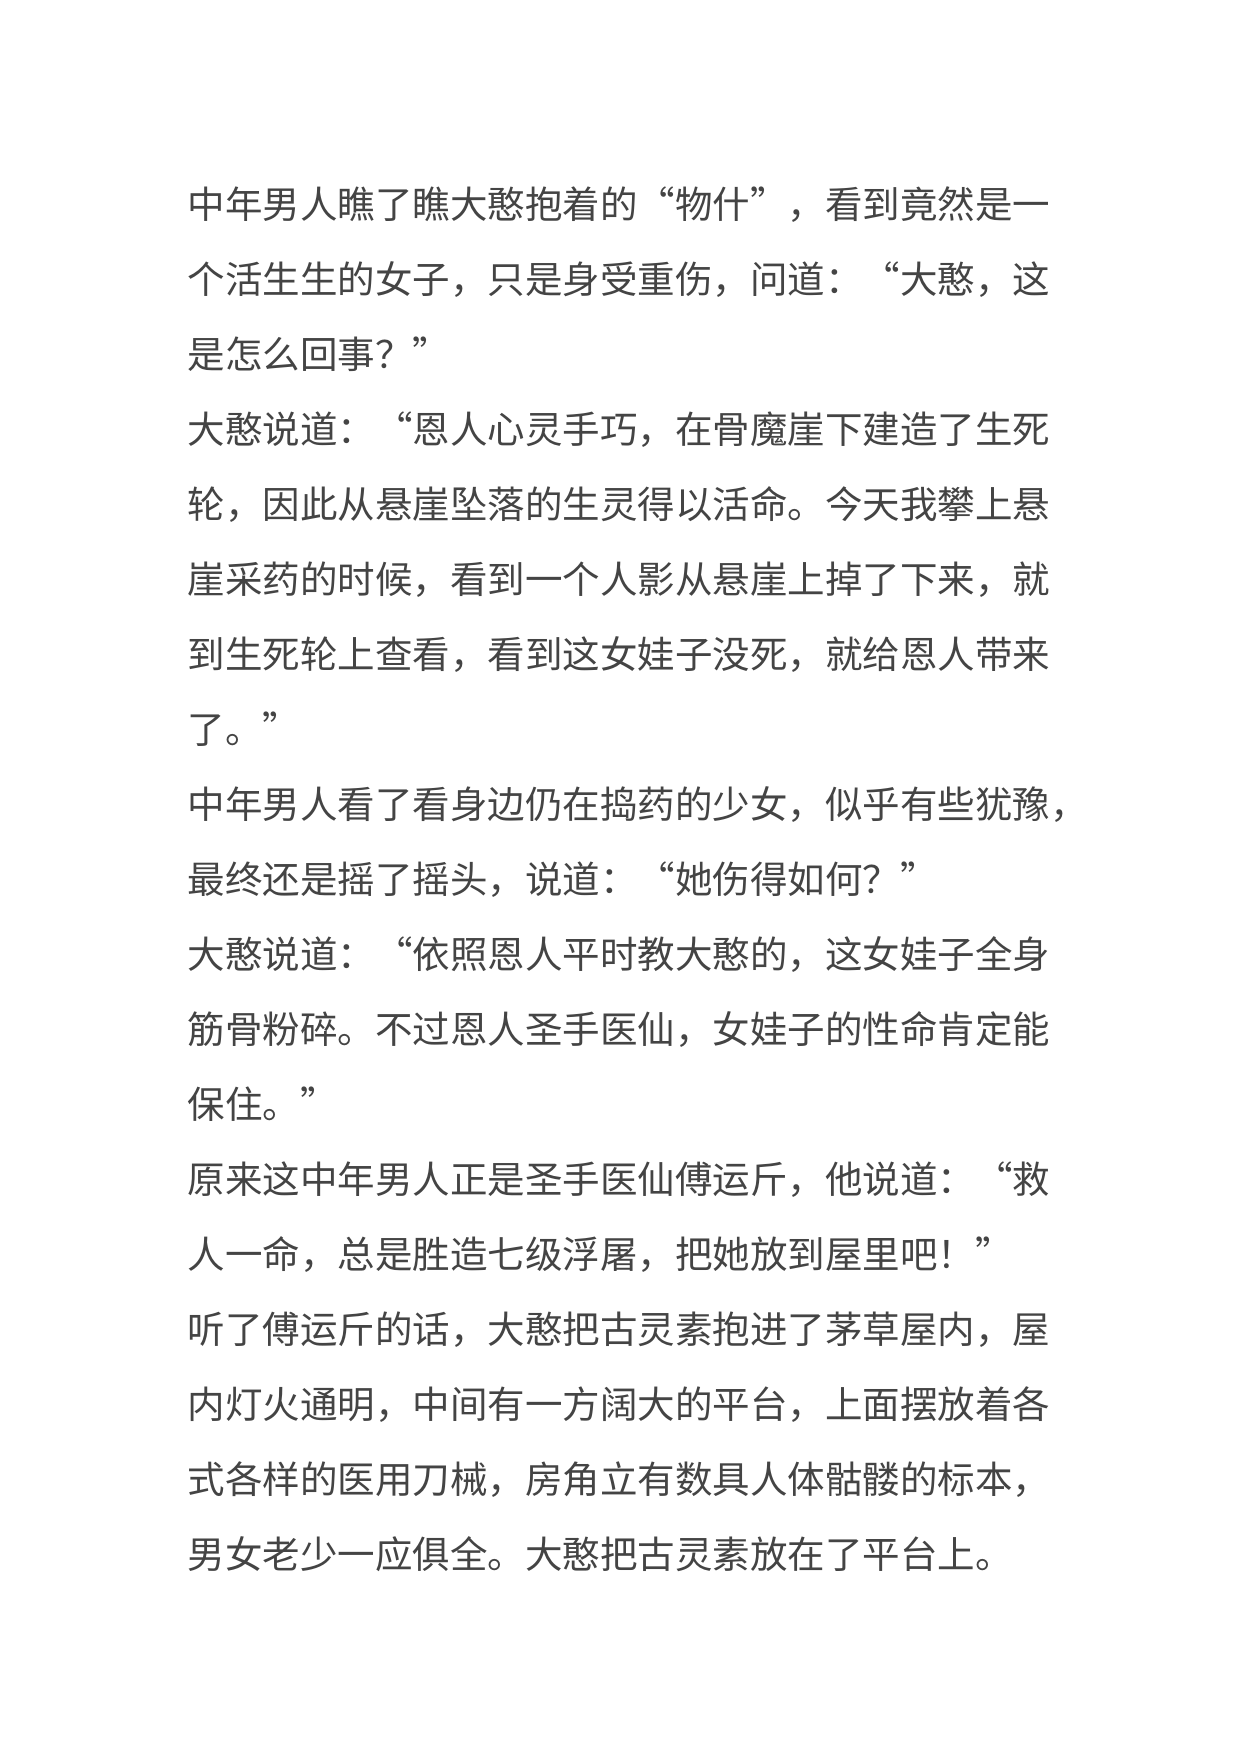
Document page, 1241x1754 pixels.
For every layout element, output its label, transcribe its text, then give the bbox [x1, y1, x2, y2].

text 听了傅运斤的话，大憨把古灵素抱进了茅草屋内，屋内灯火通明，中间有一方阔大的平台，上面摆放着各式各样的医用刀械，房角立有数具人体骷髅的标本，男女老少一应俱全。大憨把古灵素放在了平台上。 [187, 1289, 1053, 1589]
text 中年男人看了看身边仍在捣药的少女，似乎有些犹豫，最终还是摇了摇头，说道：“她伤得如何？” [187, 764, 1053, 914]
text 大憨说道：“恩人心灵手巧，在骨魔崖下建造了生死轮，因此从悬崖坠落的生灵得以活命。今天我攀上悬崖采药的时候，看到一个人影从悬崖上掉了下来，就到生死轮上查看，看到这女娃子没死，就给恩人带来了。” [187, 389, 1053, 764]
text 原来这中年男人正是圣手医仙傅运斤，他说道：“救人一命，总是胜造七级浮屠，把她放到屋里吧！” [187, 1139, 1053, 1289]
text 大憨说道：“依照恩人平时教大憨的，这女娃子全身筋骨粉碎。不过恩人圣手医仙，女娃子的性命肯定能保住。” [187, 914, 1053, 1139]
text 中年男人瞧了瞧大憨抱着的“物什”，看到竟然是一个活生生的女子，只是身受重伤，问道：“大憨，这是怎么回事？” [187, 164, 1053, 389]
